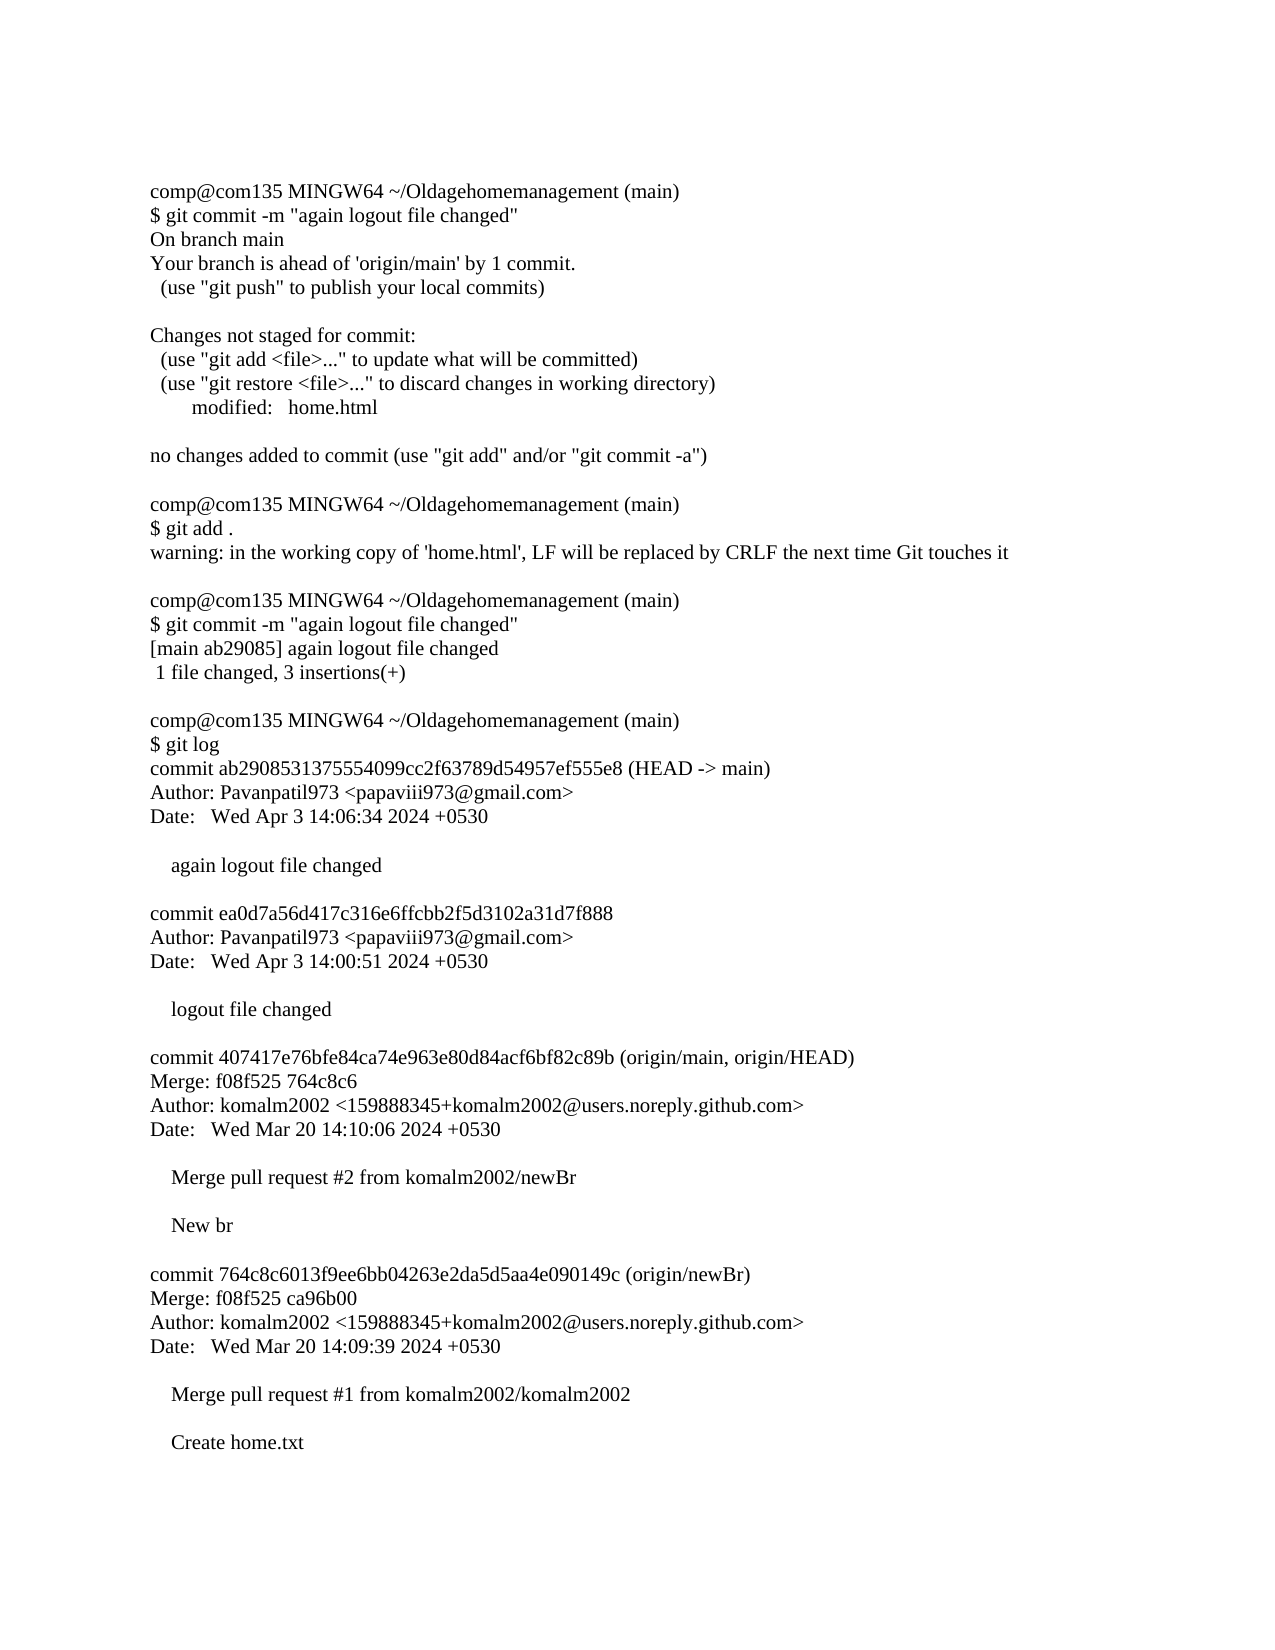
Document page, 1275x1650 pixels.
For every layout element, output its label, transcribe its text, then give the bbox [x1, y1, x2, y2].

text Create home.txt [150, 1430, 1125, 1454]
text Date: Wed Mar 20 14:09:39 2024 +0530 [150, 1334, 1125, 1358]
text Author: Pavanpatil973 <papaviii973@gmail.com> [150, 780, 1125, 804]
text (use "git add <file>..." to update what will be committed) [150, 347, 1125, 371]
text modified: home.html [150, 395, 1125, 419]
text commit ea0d7a56d417c316e6ffcbb2f5d3102a31d7f888 [150, 901, 1125, 925]
text 1 file changed, 3 insertions(+) [150, 660, 1125, 684]
text warning: in the working copy of 'home.html', LF will be replaced by CRLF the next time Git touches it [150, 540, 1125, 564]
text On branch main [150, 227, 1125, 251]
text $ git add . [150, 516, 1125, 540]
text commit 407417e76bfe84ca74e963e80d84acf6bf82c89b (origin/main, origin/HEAD) [150, 1045, 1125, 1069]
text again logout file changed [150, 852, 1125, 877]
text comp@com135 MINGW64 ~/Oldagehomemanagement (main) [150, 708, 1125, 732]
text Merge pull request #1 from komalm2002/komalm2002 [150, 1382, 1125, 1406]
text (use "git push" to publish your local commits) [150, 275, 1125, 299]
text Author: Pavanpatil973 <papaviii973@gmail.com> [150, 925, 1125, 949]
text Changes not staged for commit: [150, 323, 1125, 347]
text commit ab2908531375554099cc2f63789d54957ef555e8 (HEAD -> main) [150, 756, 1125, 780]
text comp@com135 MINGW64 ~/Oldagehomemanagement (main) [150, 588, 1125, 612]
text Your branch is ahead of 'origin/main' by 1 commit. [150, 251, 1125, 275]
text $ git commit -m "again logout file changed" [150, 612, 1125, 636]
text (use "git restore <file>..." to discard changes in working directory) [150, 371, 1125, 395]
text Author: komalm2002 <159888345+komalm2002@users.noreply.github.com> [150, 1093, 1125, 1117]
text Date: Wed Mar 20 14:10:06 2024 +0530 [150, 1117, 1125, 1141]
text logout file changed [150, 997, 1125, 1021]
text Merge: f08f525 764c8c6 [150, 1069, 1125, 1093]
text $ git log [150, 732, 1125, 756]
text Merge: f08f525 ca96b00 [150, 1286, 1125, 1310]
text comp@com135 MINGW64 ~/Oldagehomemanagement (main) [150, 492, 1125, 516]
text $ git commit -m "again logout file changed" [150, 203, 1125, 227]
text Merge pull request #2 from komalm2002/newBr [150, 1165, 1125, 1189]
text Date: Wed Apr 3 14:00:51 2024 +0530 [150, 949, 1125, 973]
text no changes added to commit (use "git add" and/or "git commit -a") [150, 443, 1125, 467]
text Date: Wed Apr 3 14:06:34 2024 +0530 [150, 804, 1125, 828]
text [main ab29085] again logout file changed [150, 636, 1125, 660]
text New br [150, 1213, 1125, 1237]
text comp@com135 MINGW64 ~/Oldagehomemanagement (main) [150, 179, 1125, 203]
text commit 764c8c6013f9ee6bb04263e2da5d5aa4e090149c (origin/newBr) [150, 1262, 1125, 1286]
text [150, 1310, 1125, 1334]
